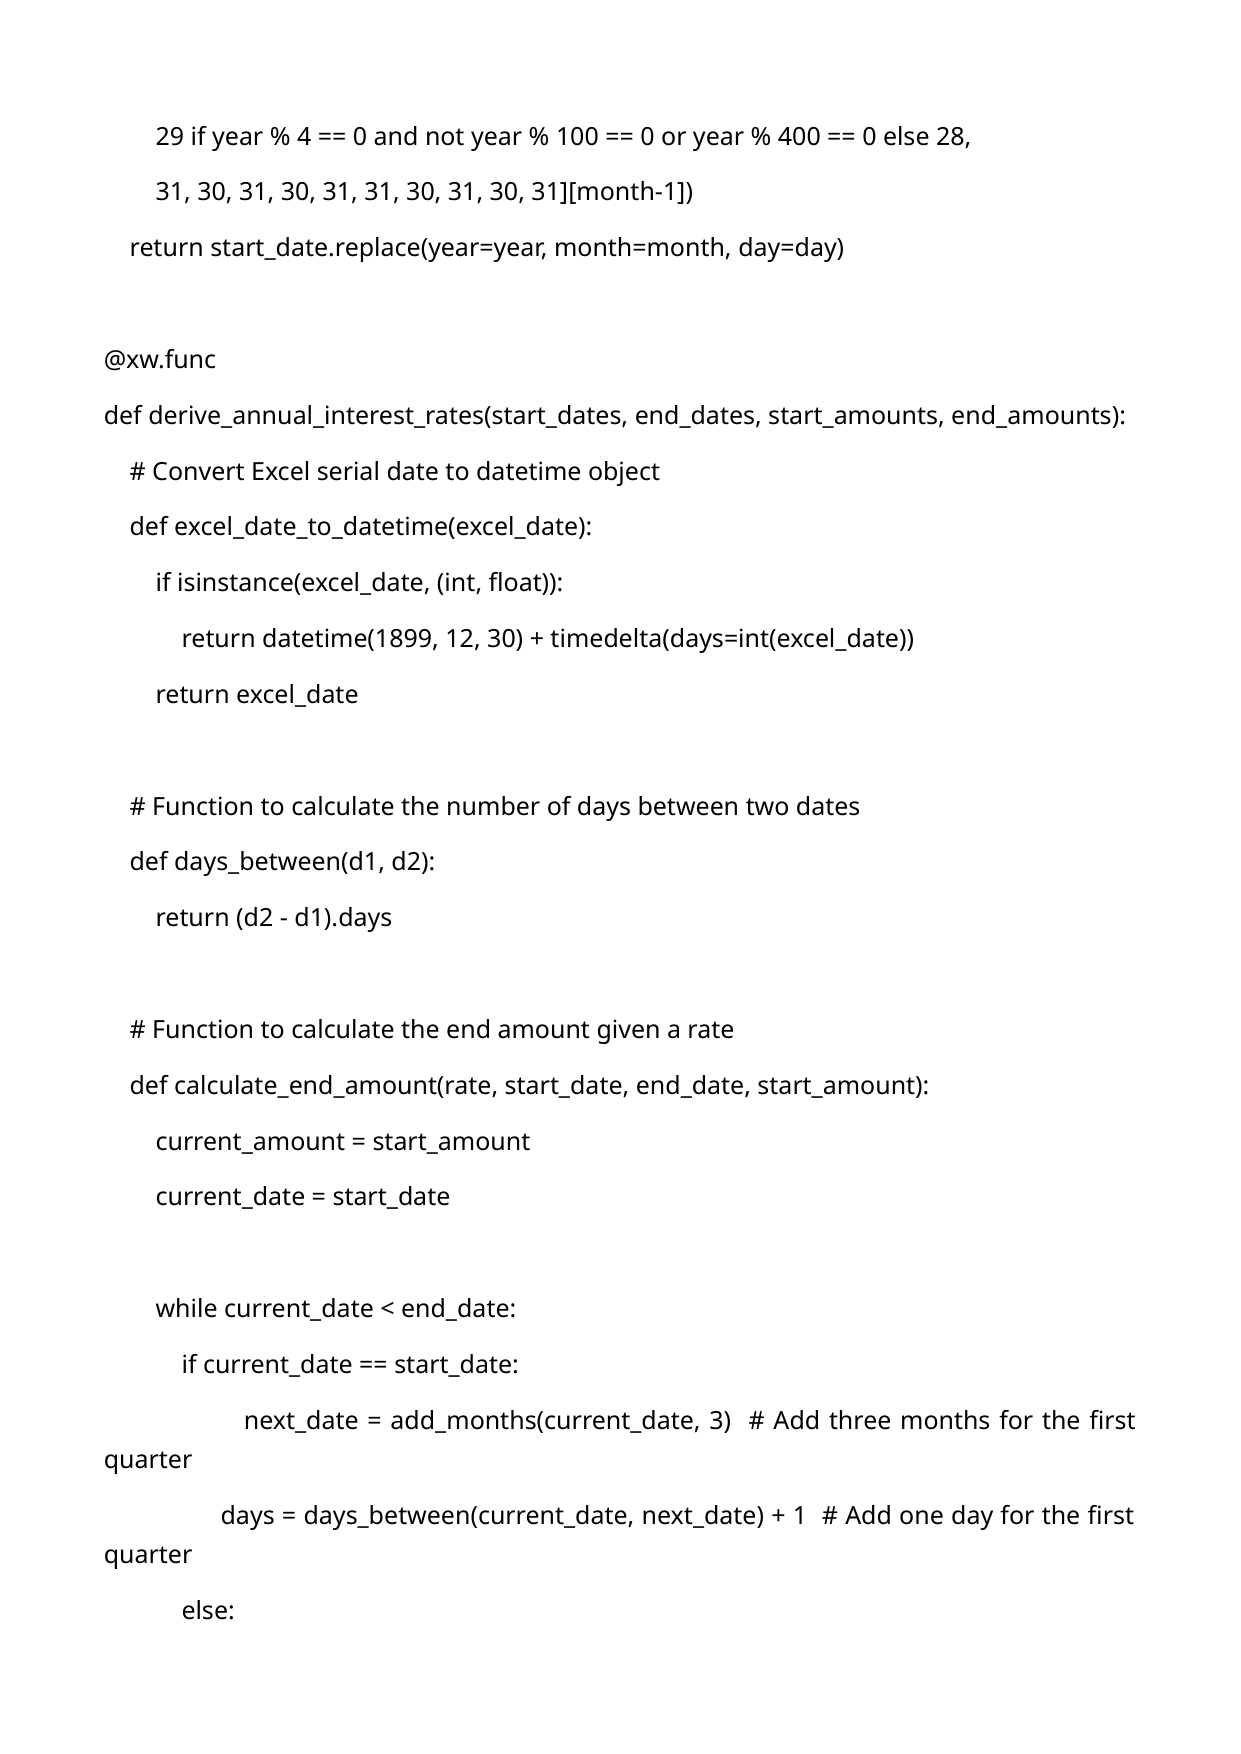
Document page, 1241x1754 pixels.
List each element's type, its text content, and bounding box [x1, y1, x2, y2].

text def days_between(d1, d2): [103, 844, 1137, 878]
text if isinstance(excel_date, (int, float)): [103, 565, 1137, 599]
text 31, 30, 31, 30, 31, 31, 30, 31, 30, 31][month-1]) [103, 174, 1137, 208]
text return datetime(1899, 12, 30) + timedelta(days=int(excel_date)) [103, 621, 1137, 655]
text if current_date == start_date: [103, 1346, 1137, 1381]
text else: [103, 1592, 1137, 1626]
text def calculate_end_amount(rate, start_date, end_date, start_amount): [103, 1067, 1137, 1101]
text def derive_annual_interest_rates(start_dates, end_dates, start_amounts, end_amounts): [103, 397, 1137, 431]
text while current_date < end_date: [103, 1291, 1137, 1325]
text return excel_date [103, 676, 1137, 711]
text 29 if year % 4 == 0 and not year % 100 == 0 or year % 400 == 0 else 28, [103, 118, 1137, 152]
text next_date = add_months(current_date, 3) # Add three months for the first quarter [103, 1402, 1137, 1476]
text current_date = start_date [103, 1179, 1137, 1213]
text def excel_date_to_datetime(excel_date): [103, 509, 1137, 543]
text return start_date.replace(year=year, month=month, day=day) [103, 230, 1137, 264]
text days = days_between(current_date, next_date) + 1 # Add one day for the first quarter [103, 1497, 1137, 1571]
text # Function to calculate the number of days between two dates [103, 788, 1137, 822]
text @xw.func [103, 341, 1137, 376]
text current_amount = start_amount [103, 1123, 1137, 1157]
text return (d2 - d1).days [103, 900, 1137, 934]
text # Convert Excel serial date to datetime object [103, 453, 1137, 487]
text # Function to calculate the end amount given a rate [103, 1011, 1137, 1046]
